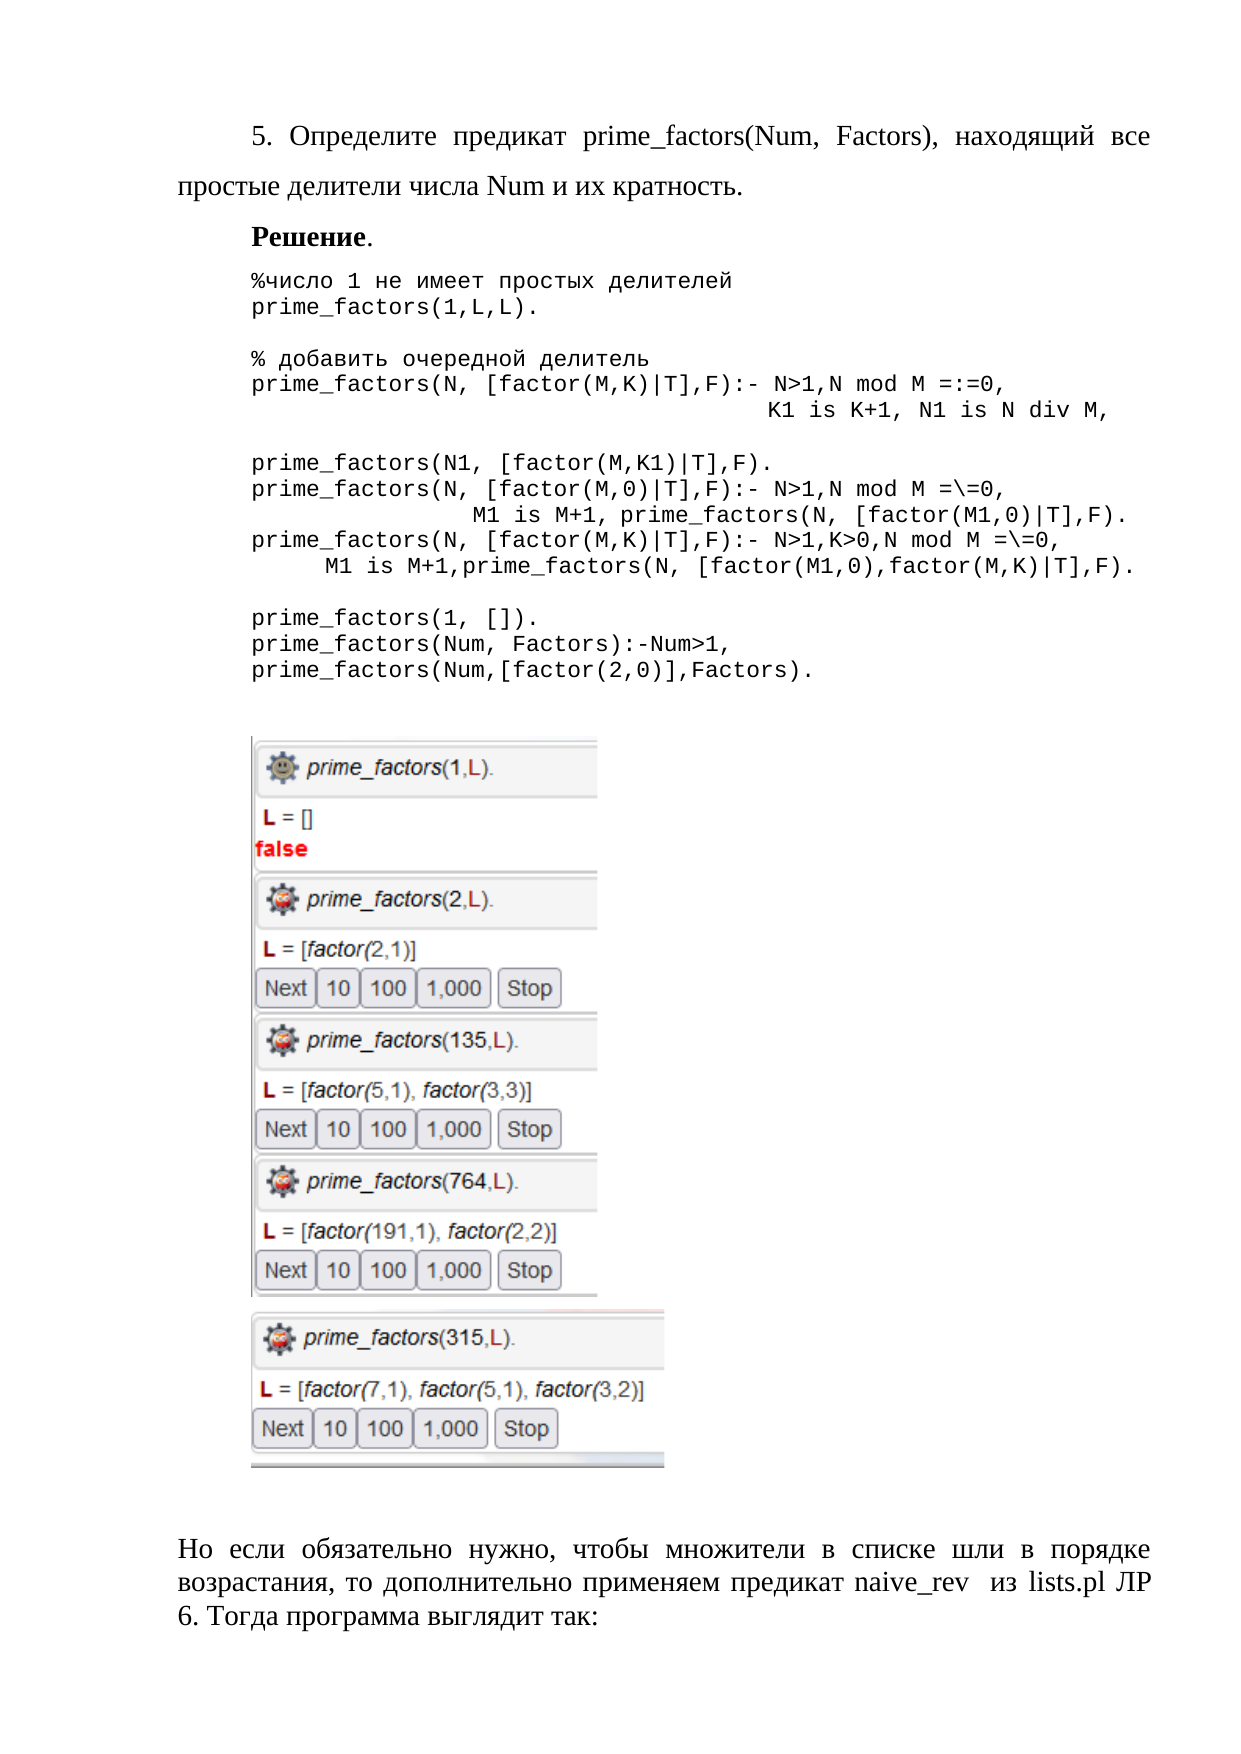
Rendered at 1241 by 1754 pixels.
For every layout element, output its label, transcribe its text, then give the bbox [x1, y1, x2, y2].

picture [251, 1309, 665, 1468]
text Решение. [177, 219, 1152, 252]
text prime_factors(Num,[factor(2,0)],Factors). [251, 658, 1152, 684]
text prime_factors(N, [factor(M,K)|T],F):- N>1,N mod M =:=0, [177, 373, 1152, 399]
text Но если обязательно нужно, чтобы множители в списке шли в порядке возрастания, то дополнительно применяем предикат naive_rev из lists.pl ЛР 6. Тогда программа выглядит так: [177, 1531, 1152, 1632]
text prime_factors(1, []). [177, 607, 1152, 633]
text prime_factors(Num, Factors):-Num>1, [251, 633, 1152, 658]
text prime_factors(N1, [factor(M,K1)|T],F). [177, 425, 1152, 477]
text prime_factors(1,L,L). [177, 295, 1152, 321]
text prime_factors(N, [factor(M,K)|T],F):- N>1,K>0,N mod M =\=0, [177, 529, 1152, 555]
text 5. Определите предикат prime_factors(Num, Factors), находящий все простые делители числа Num и их кратность. [177, 118, 1152, 202]
text K1 is K+1, N1 is N div M, [693, 399, 1152, 425]
text M1 is M+1,prime_factors(N, [factor(M1,0),factor(M,K)|T],F). [177, 555, 1152, 581]
text prime_factors(N, [factor(M,0)|T],F):- N>1,N mod M =\=0, [177, 477, 1152, 503]
text %число 1 не имеет простых делителей [177, 269, 1152, 295]
picture [251, 736, 598, 1297]
text % добавить очередной делитель [177, 347, 1152, 373]
text M1 is M+1, prime_factors(N, [factor(M1,0)|T],F). [398, 503, 1152, 529]
